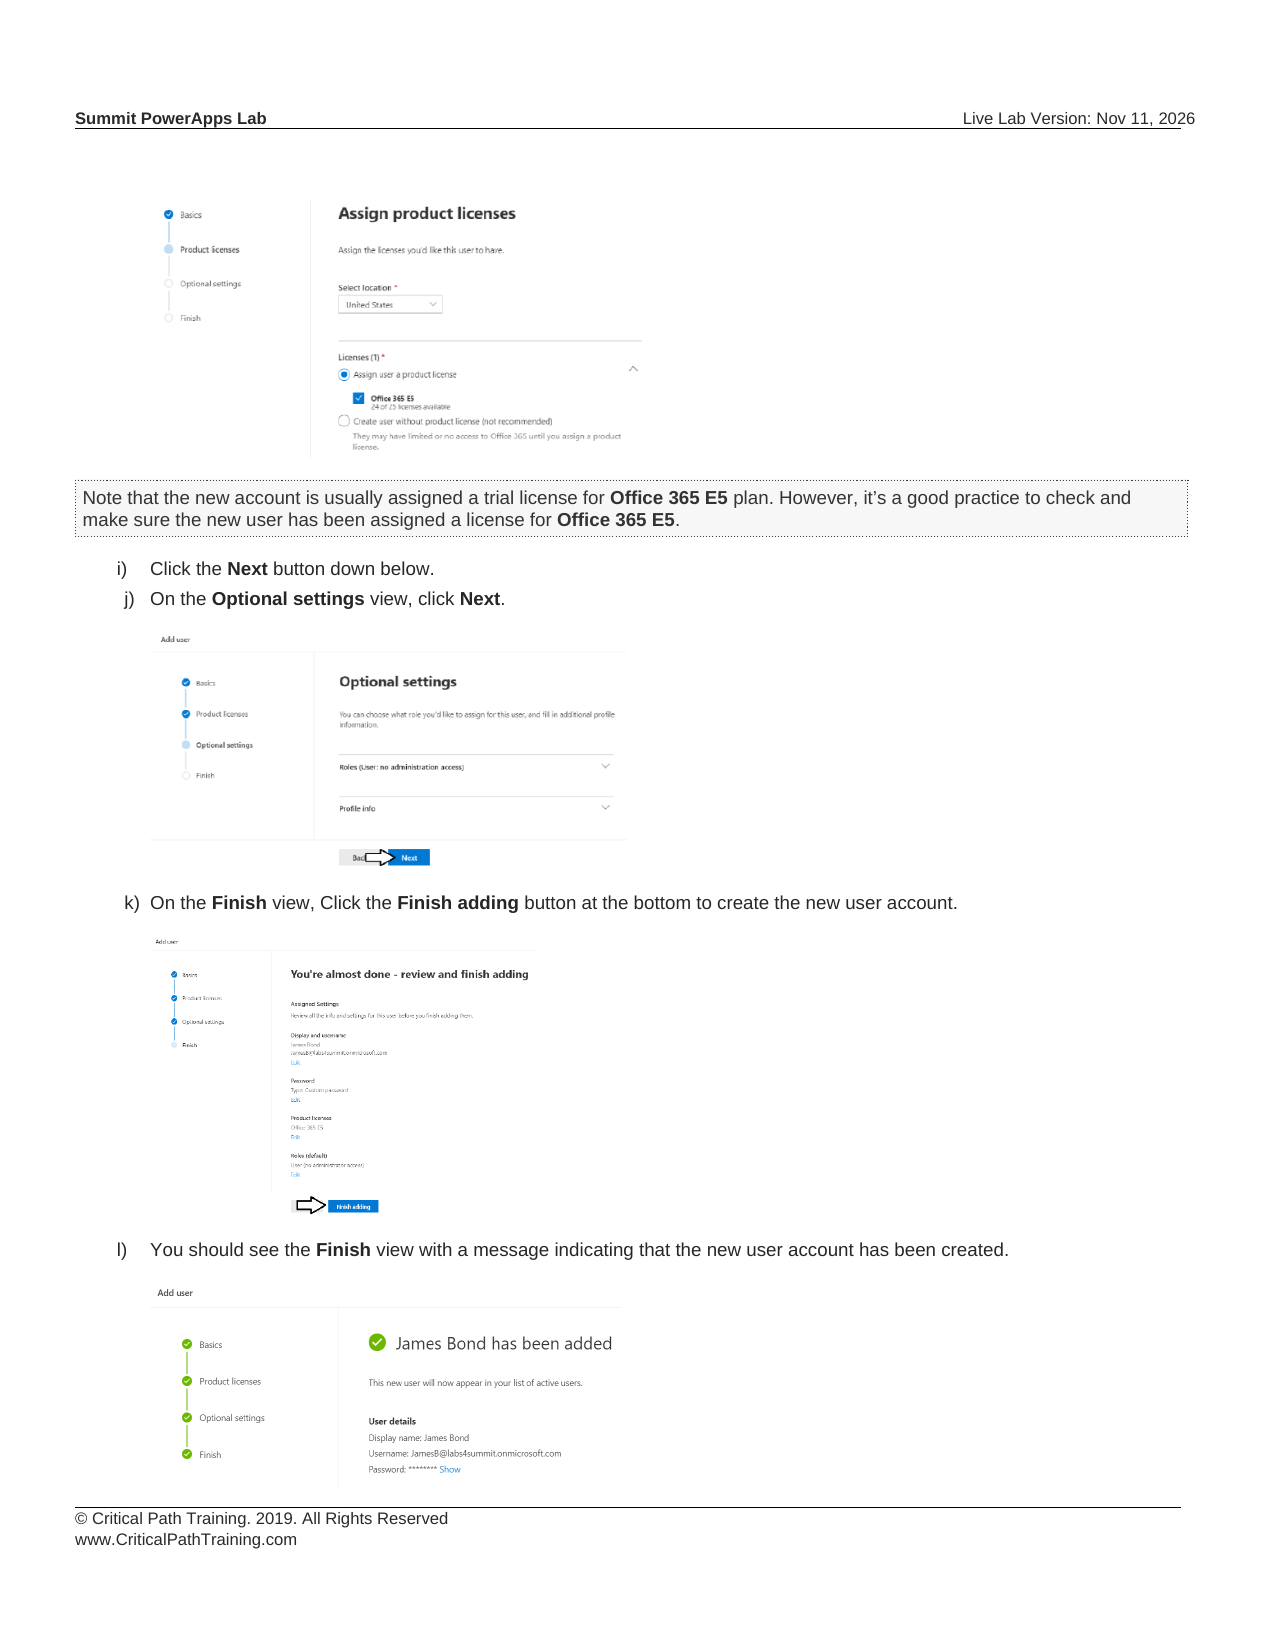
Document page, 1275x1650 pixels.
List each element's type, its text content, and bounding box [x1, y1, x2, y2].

picture [150, 200, 652, 458]
text Click the Next button down below. [117, 558, 1181, 579]
text You should see the Finish view with a message indicating that the new user account has been created. [117, 1239, 1181, 1261]
text On the Optional settings view, click Next. [124, 588, 1181, 609]
text Note that the new account is usually assigned a trial license for Office 365 E5 plan. However, it’s a good practice to check and make sure the new user has been assigned a license for Office 365 E5. [75, 479, 1188, 537]
picture [150, 631, 628, 870]
text On the Finish view, Click the Finish adding button at the bottom to create the new user account. [124, 892, 1181, 913]
picture [150, 1282, 621, 1488]
picture [150, 935, 537, 1217]
